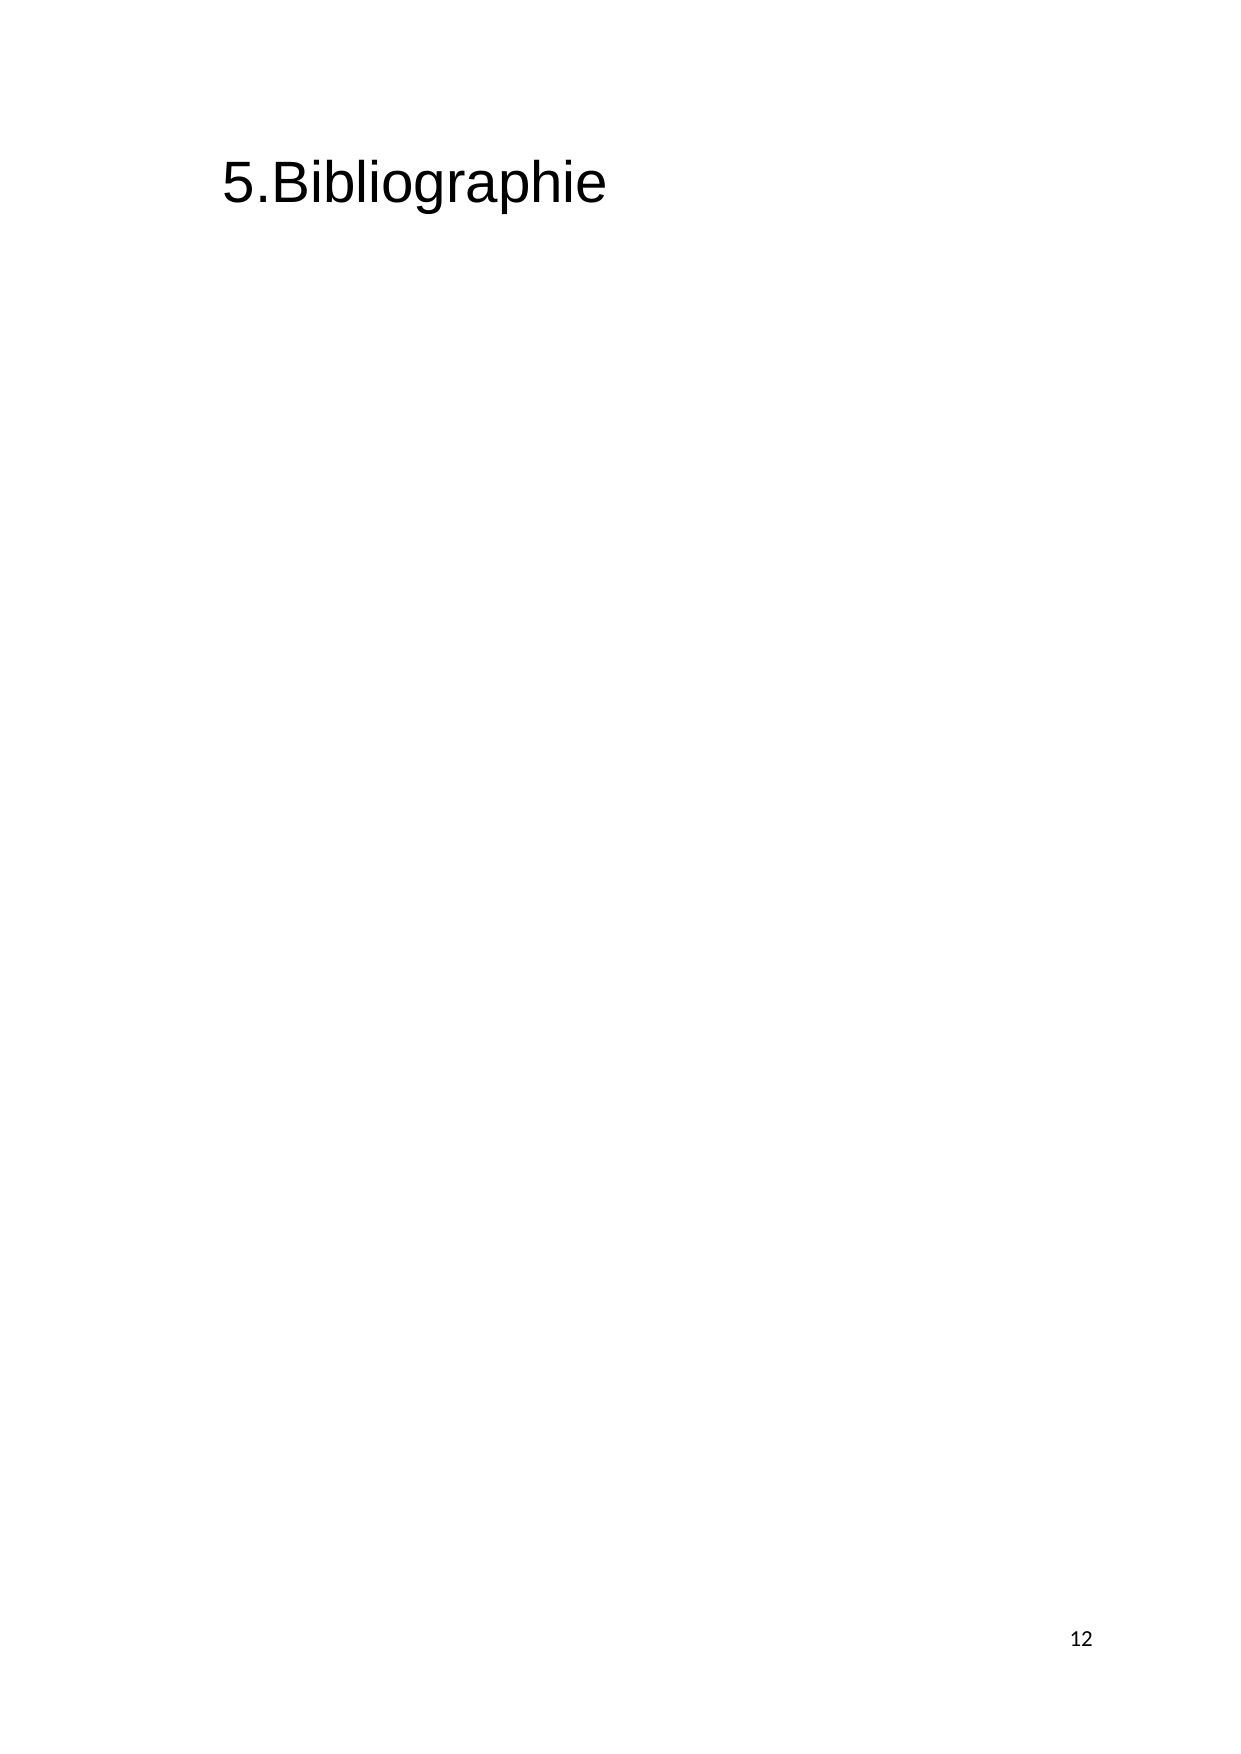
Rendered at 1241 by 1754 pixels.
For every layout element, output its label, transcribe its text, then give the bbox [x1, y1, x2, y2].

list 5.Bibliographie [223, 148, 1092, 215]
